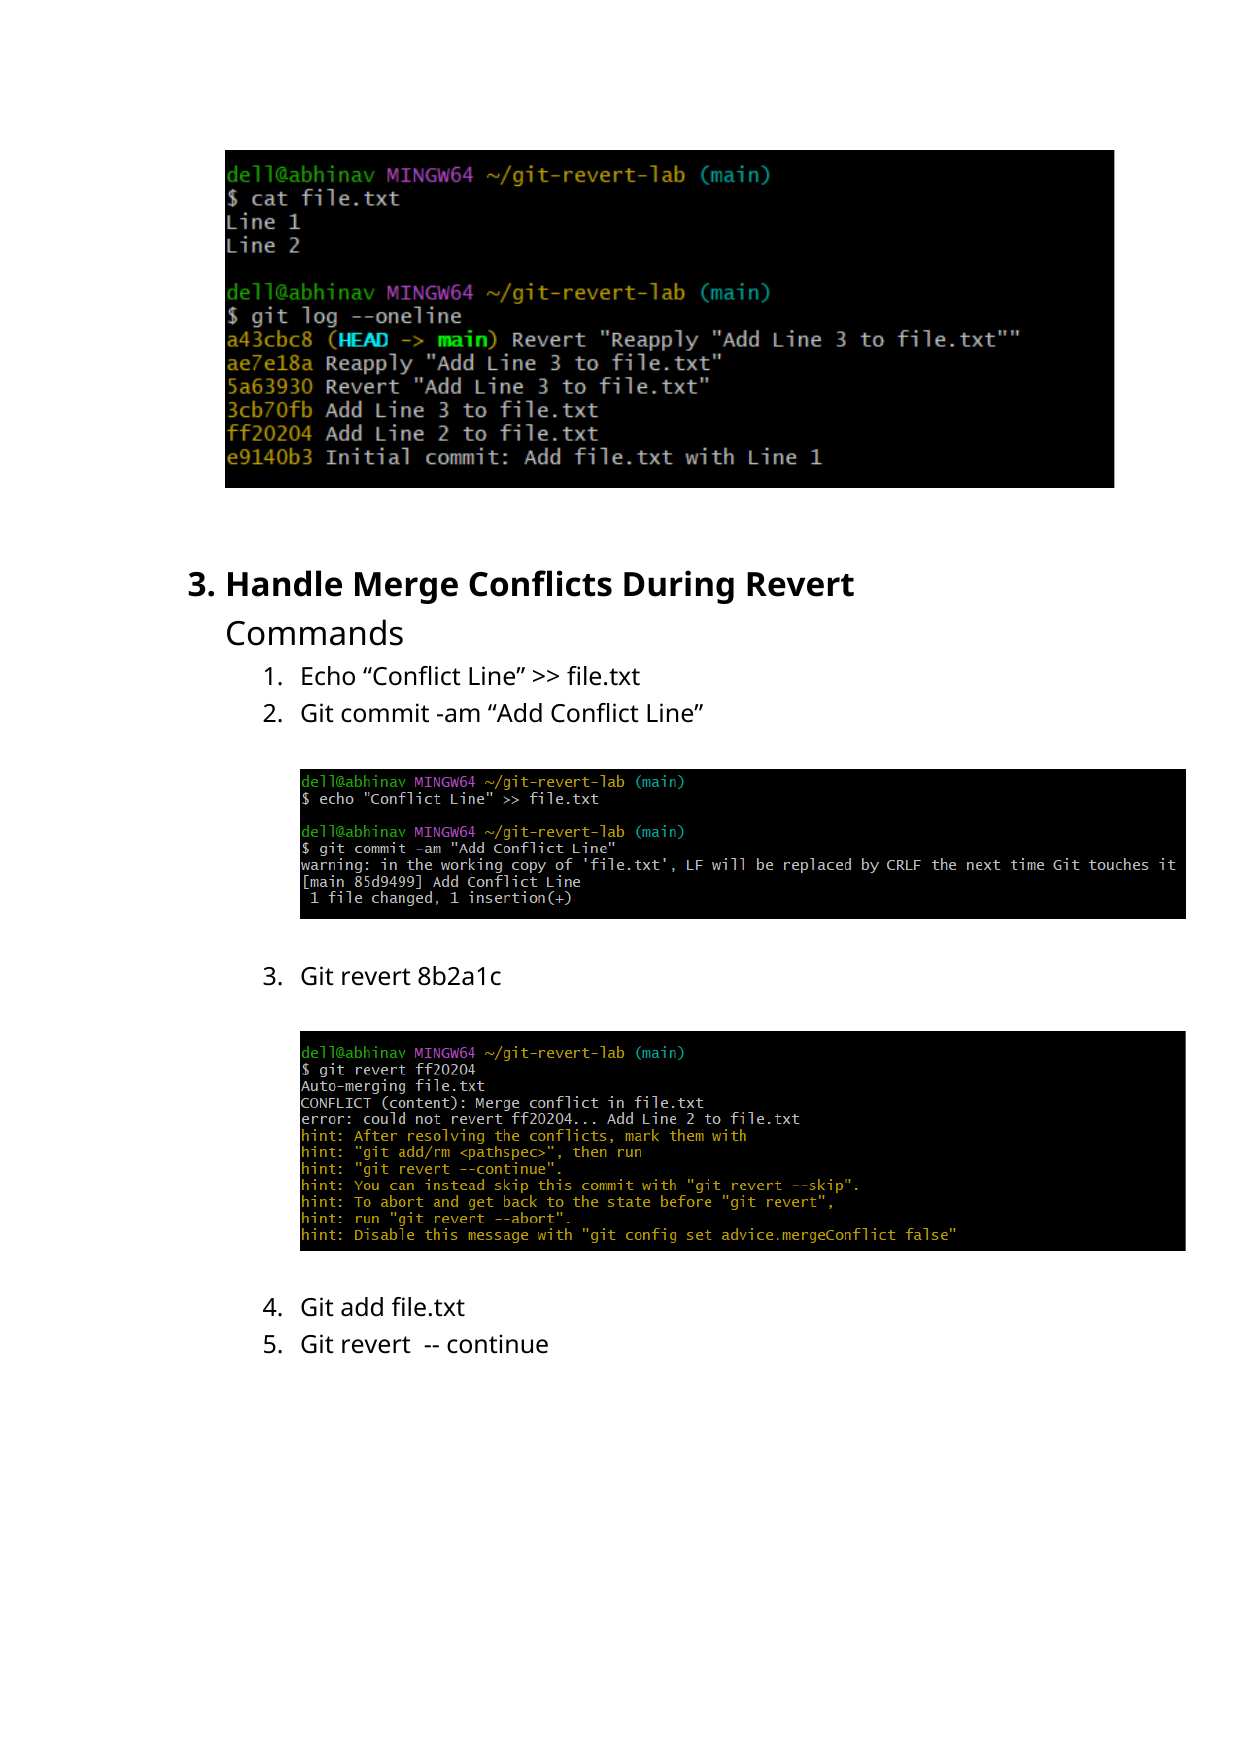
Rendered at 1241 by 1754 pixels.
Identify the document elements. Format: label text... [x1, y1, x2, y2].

picture [300, 1031, 1186, 1251]
list Git add file.txt [262, 1290, 1090, 1324]
list Git revert -- continue [262, 1327, 1090, 1361]
picture [300, 769, 1186, 919]
list Echo “Conflict Line” >> file.txt [262, 659, 1090, 693]
picture [225, 150, 1115, 488]
list Git commit -am “Add Conflict Line” [262, 696, 1090, 729]
list Handle Merge Conflicts During Revert [187, 561, 1090, 606]
list Commands [225, 610, 1090, 655]
list Git revert 8b2a1c [262, 958, 1090, 992]
